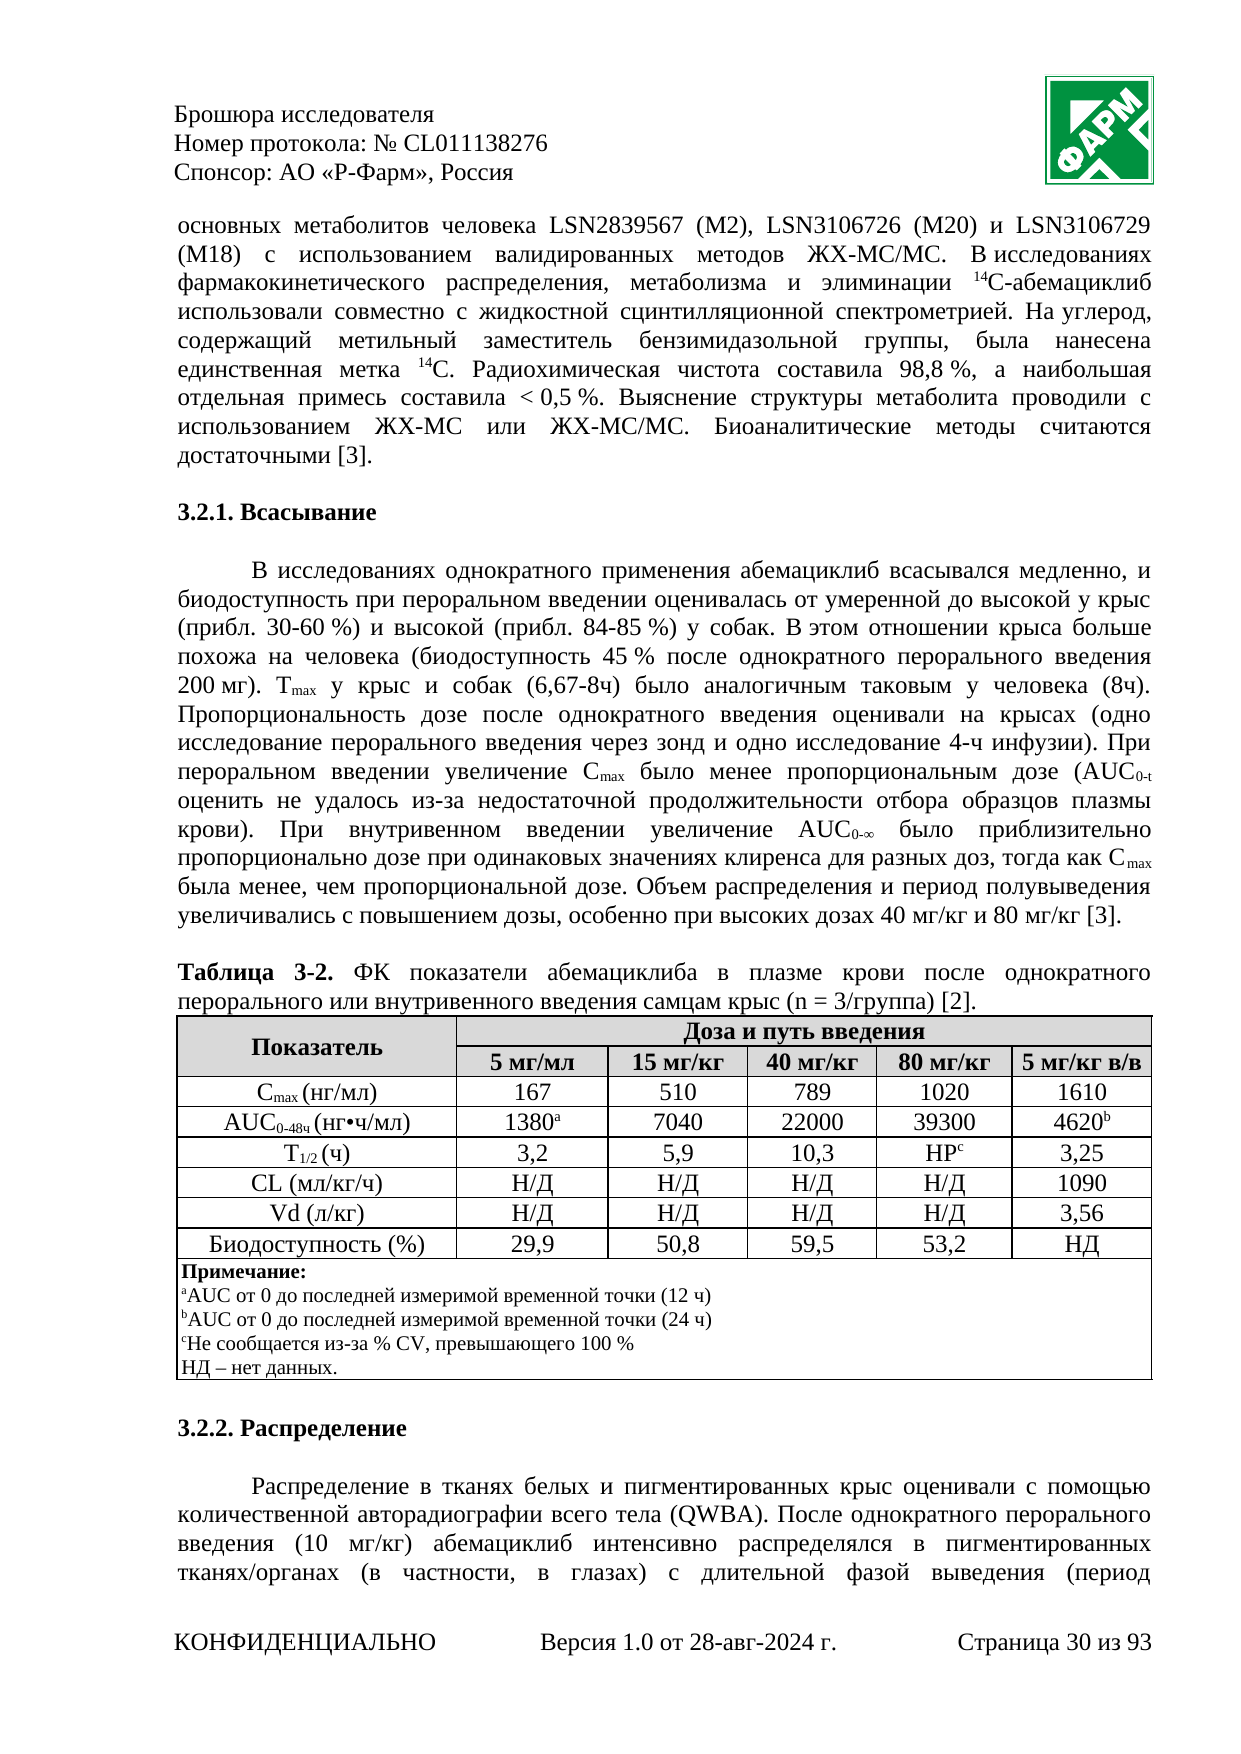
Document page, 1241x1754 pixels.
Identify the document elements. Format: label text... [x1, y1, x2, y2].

table_cell Н/Д [877, 1198, 1011, 1227]
table_cell 7040 [609, 1107, 747, 1136]
table_header Показатель [178, 1017, 456, 1076]
table_cell Н/Д [877, 1168, 1011, 1197]
table_cell 4620b [1013, 1107, 1151, 1136]
table_cell 39300 [877, 1107, 1011, 1136]
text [177, 1471, 1152, 1500]
table_cell 3,25 [1013, 1138, 1151, 1166]
table_cell Н/Д [457, 1198, 607, 1227]
table_cell Примечание: aAUC от 0 до последней измеримой временной точки (12 ч) bAUC от 0 до последней измеримой временной точки (24 ч) cНе сообщается из-за % CV, превышающего 100 % НД – нет данных. [178, 1259, 1151, 1379]
table_cell Н/Д [609, 1198, 747, 1227]
text 3.2.2. Распределение [177, 1413, 1152, 1442]
table_cell CL (мл/кг/ч) [178, 1168, 456, 1197]
table_cell 3,56 [1013, 1198, 1151, 1227]
table_cell 1020 [877, 1077, 1011, 1106]
table_cell 789 [748, 1077, 876, 1106]
table_cell 5 мг/кг в/в [1013, 1047, 1151, 1076]
table_cell 510 [609, 1077, 747, 1106]
text 3.2.1. Всасывание [177, 497, 1152, 526]
table_cell 22000 [748, 1107, 876, 1136]
table_cell 3,2 [457, 1138, 607, 1166]
table_cell 5,9 [609, 1138, 747, 1166]
table_cell 53,2 [877, 1229, 1011, 1257]
table_cell Н/Д [457, 1168, 607, 1197]
table_cell Биодоступность (%) [178, 1229, 456, 1257]
table_cell 10,3 [748, 1138, 876, 1166]
table_cell НД [1013, 1229, 1151, 1257]
table_cell 80 мг/кг [877, 1047, 1011, 1076]
table_cell 1610 [1013, 1077, 1151, 1106]
table_header Доза и путь введения [457, 1017, 1151, 1045]
text Таблица 3-2. ФК показатели абемациклиба в плазме крови после однократного перорального или внутривенного введения самцам крыс (n = 3/группа) [2]. [177, 957, 1152, 1015]
text В исследованиях однократного применения абемациклиб всасывался медленно, и биодоступность при пероральном введении оценивалась от умеренной до высокой у крыс (прибл. 30-60 %) и высокой (прибл. 84-85 %) у собак. В этом отношении крыса больше похожа на человека (биодоступность 45 % после однократного перорального введения 200 мг). Tmax у крыс и собак (6,67-8ч) было аналогичным таковым у человека (8ч). Пропорциональность дозе после однократного введения оценивали на крысах (одно исследование перорального введения через зонд и одно исследование 4-ч инфузии). При пероральном введении увеличение Cmax было менее пропорциональным дозе (AUC0-t оценить не удалось из-за недостаточной продолжительности отбора образцов плазмы крови). При внутривенном введении увеличение AUC0-∞ было приблизительно пропорционально дозе при одинаковых значениях клиренса для разных доз, тогда как Cmax была менее, чем пропорциональной дозе. Объем распределения и период полувыведения увеличивались с повышением дозы, особенно при высоких дозах 40 мг/кг и 80 мг/кг [3]. [177, 555, 1152, 929]
table_cell Н/Д [748, 1198, 876, 1227]
table_cell 29,9 [457, 1229, 607, 1257]
table_cell 15 мг/кг [609, 1047, 747, 1076]
table_cell 1090 [1013, 1168, 1151, 1197]
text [177, 210, 1152, 469]
table_cell 50,8 [609, 1229, 747, 1257]
table_cell 1380a [457, 1107, 607, 1136]
table_cell 167 [457, 1077, 607, 1106]
table_cell 40 мг/кг [748, 1047, 876, 1076]
table_cell AUC0-48ч (нг•ч/мл) [178, 1107, 456, 1136]
table_cell Vd (л/кг) [178, 1198, 456, 1227]
table_cell T1/2 (ч) [178, 1138, 456, 1166]
table_cell 59,5 [748, 1229, 876, 1257]
table_cell Н/Д [748, 1168, 876, 1197]
table_cell 5 мг/мл [457, 1047, 607, 1076]
table_cell Н/Д [609, 1168, 747, 1197]
table_cell НРc [877, 1138, 1011, 1166]
table_cell Cmax (нг/мл) [178, 1077, 456, 1106]
